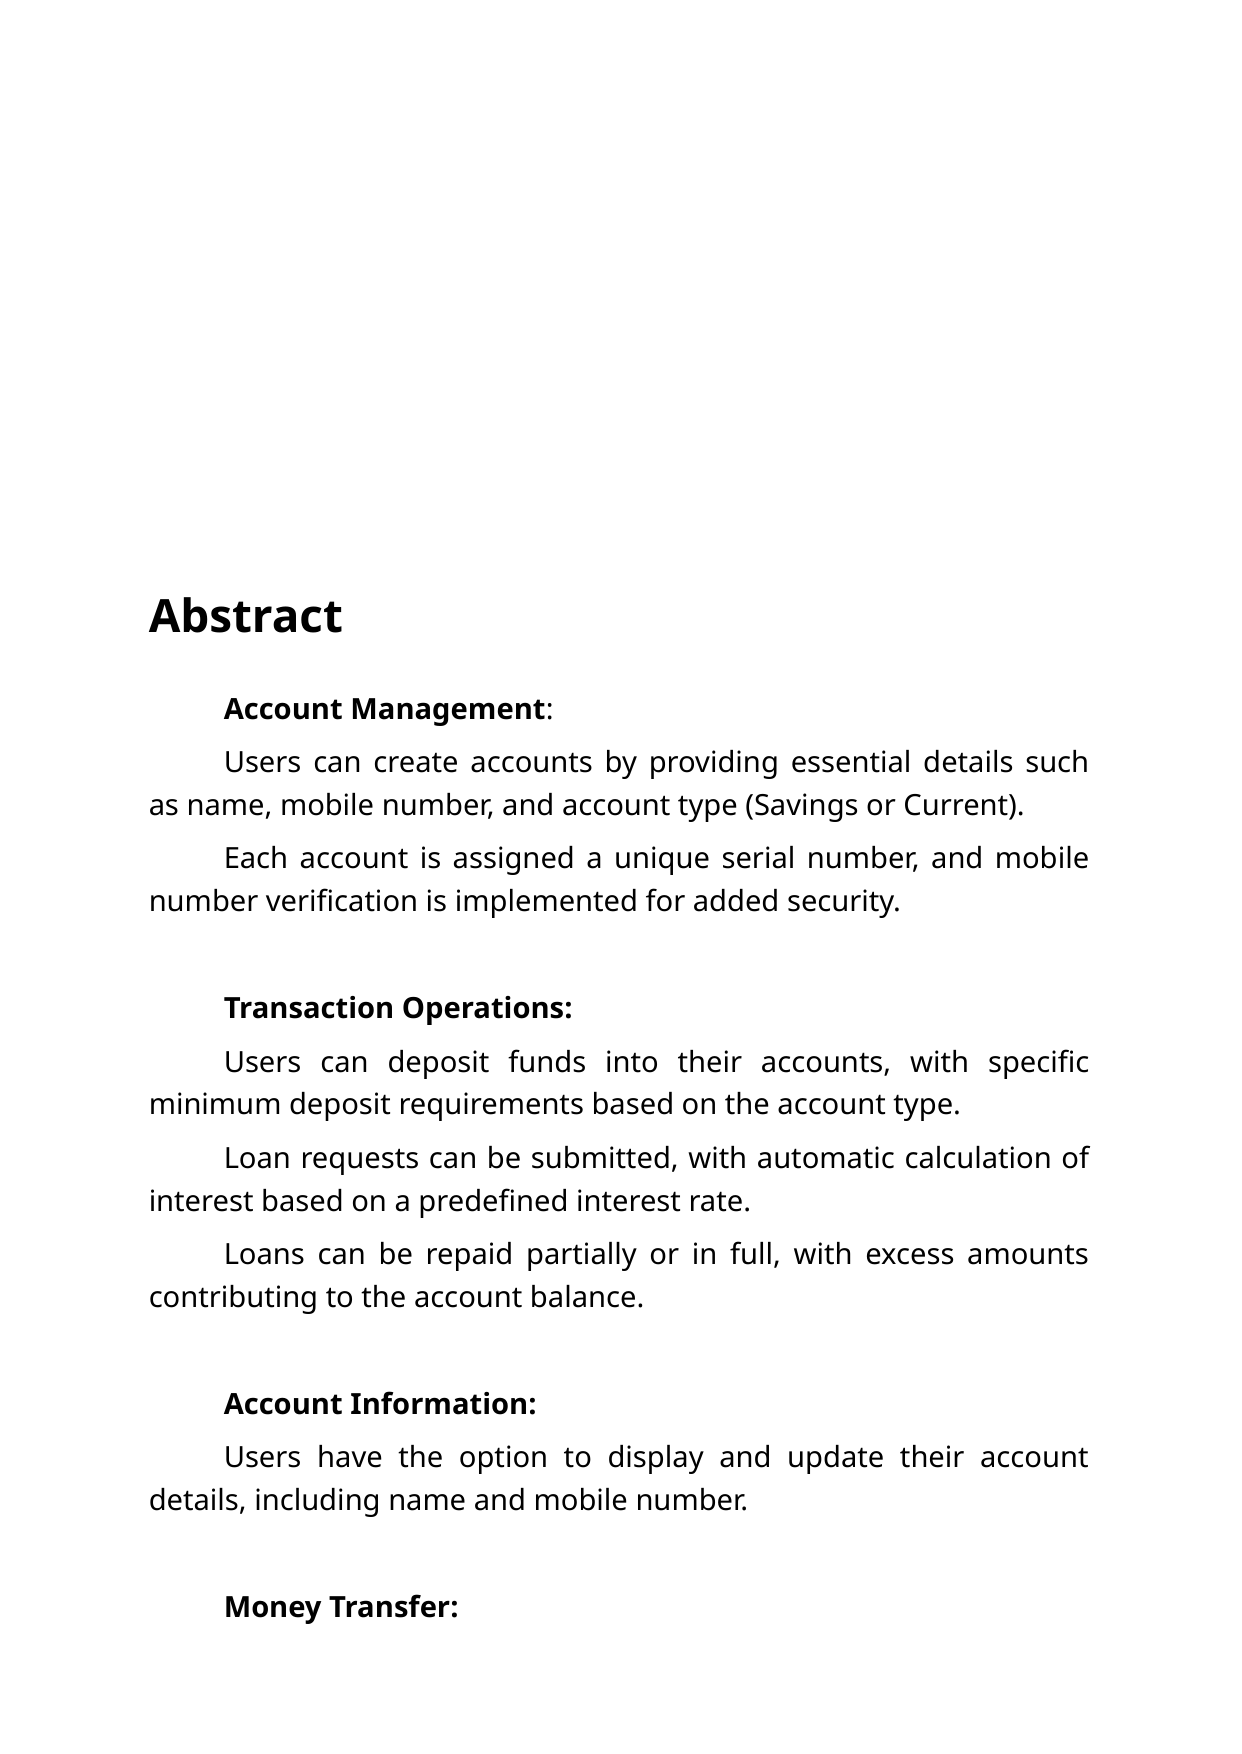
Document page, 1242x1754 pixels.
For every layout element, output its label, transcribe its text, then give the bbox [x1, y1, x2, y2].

text Users can deposit funds into their accounts, with specific minimum deposit requirements based on the account type. [148, 1041, 1090, 1123]
text Loans can be repaid partially or in full, with excess amounts contributing to the account balance. [148, 1233, 1090, 1316]
text Abstract [148, 584, 1090, 646]
text Each account is assigned a unique serial number, and mobile number verification is implemented for added security. [148, 838, 1090, 920]
text Loan requests can be submitted, with automatic calculation of interest based on a predefined interest rate. [148, 1137, 1090, 1219]
text Money Transfer: [148, 1586, 1090, 1626]
text Users have the option to display and update their account details, including name and mobile number. [148, 1436, 1090, 1519]
text Account Management: [148, 688, 1090, 728]
text Account Information: [148, 1383, 1090, 1423]
text Transaction Operations: [148, 987, 1090, 1027]
text Users can create accounts by providing essential details such as name, mobile number, and account type (Savings or Current). [148, 741, 1090, 824]
